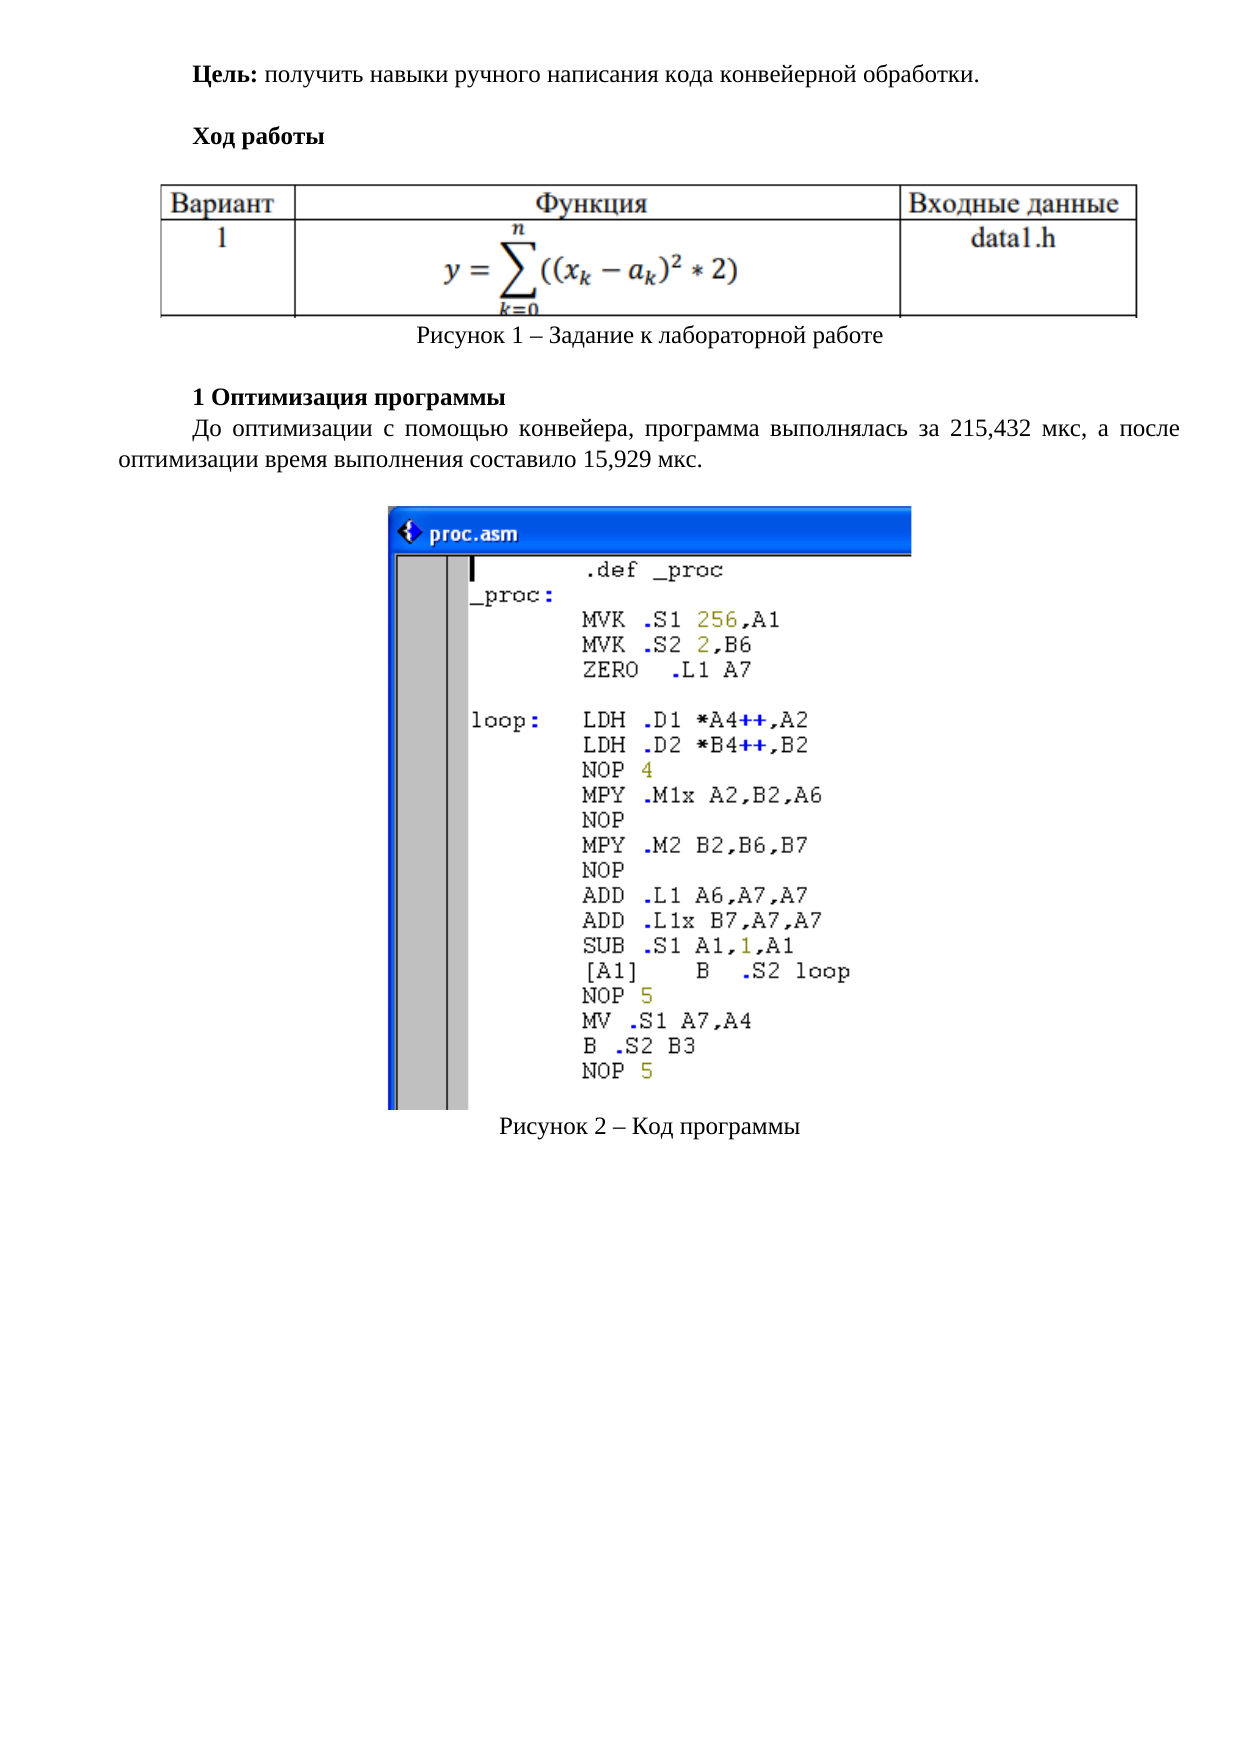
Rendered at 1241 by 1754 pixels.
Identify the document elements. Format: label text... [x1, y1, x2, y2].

text До оптимизации с помощью конвейера, программа выполнялась за 215,432 мкс, а после оптимизации время выполнения составило 15,929 мкс. [118, 413, 1181, 473]
text Цель: получить навыки ручного написания кода конвейерной обработки. [118, 59, 1181, 88]
picture [160, 183, 1139, 318]
picture [387, 506, 912, 1110]
text Рисунок 2 – Код программы [118, 1111, 1181, 1140]
text 1 Оптимизация программы [118, 382, 1181, 411]
text Ход работы [118, 121, 1181, 150]
text Рисунок 1 – Задание к лабораторной работе [118, 320, 1181, 348]
